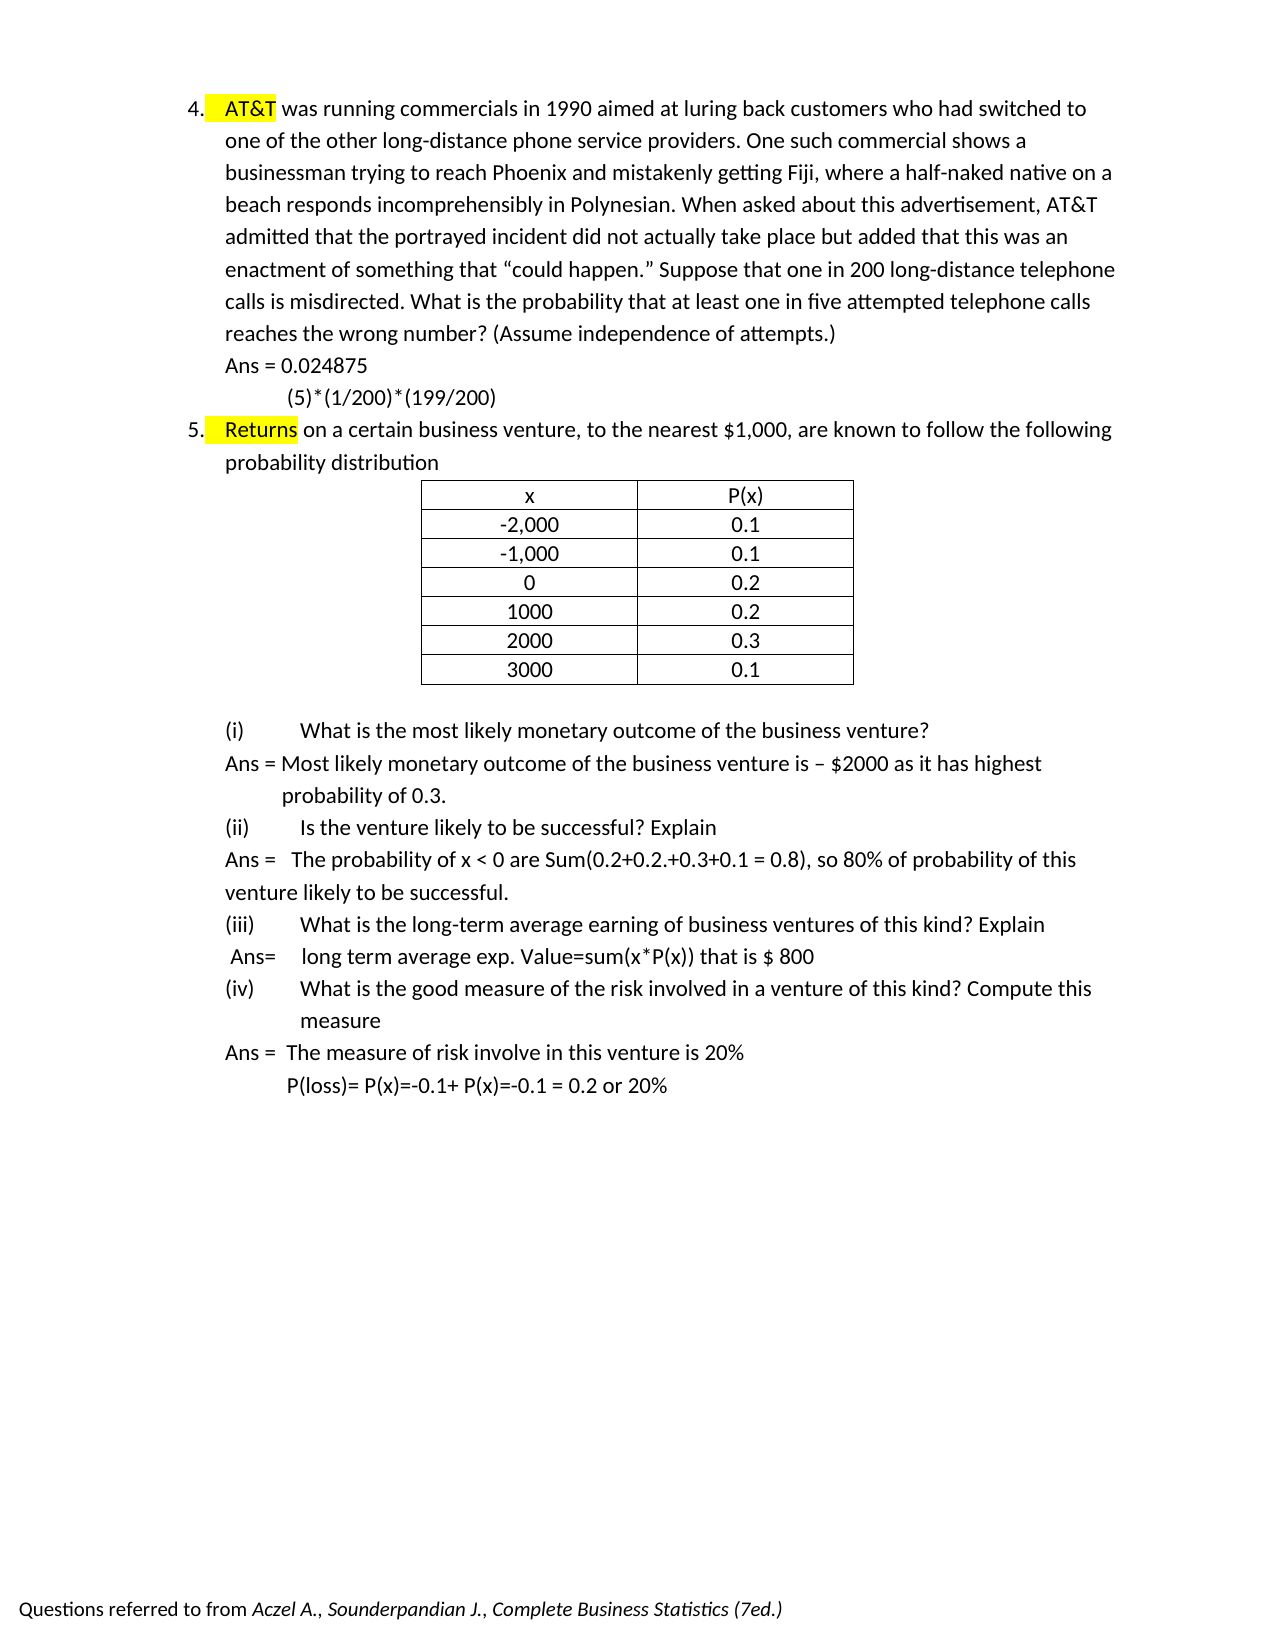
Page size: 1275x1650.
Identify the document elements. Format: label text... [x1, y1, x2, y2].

table_cell 0.3 [638, 626, 853, 654]
table_cell 0 [422, 568, 637, 596]
list What is the most likely monetary outcome of the business venture? [225, 717, 1125, 745]
list AT&T was running commercials in 1990 aimed at luring back customers who had switched to one of the other long-distance phone service providers. One such commercial shows a businessman trying to reach Phoenix and mistakenly getting Fiji, where a half-naked native on a beach responds incomprehensibly in Polynesian. When asked about this advertisement, AT&T admitted that the portrayed incident did not actually take place but added that this was an enactment of something that “could happen.” Suppose that one in 200 long-distance telephone calls is misdirected. What is the probability that at least one in five attempted telephone calls reaches the wrong number? (Assume independence of attempts.) [187, 94, 1125, 347]
text probability of 0.3. [225, 781, 1125, 809]
list Returns on a certain business venture, to the nearest $1,000, are known to follow the following probability distribution [187, 416, 1125, 476]
list Is the venture likely to be successful? Explain [225, 813, 1125, 841]
table_cell 0.1 [638, 655, 853, 683]
list Ans = 0.024875 [225, 351, 1125, 379]
table_cell -2,000 [422, 510, 637, 538]
table_cell 0.2 [638, 568, 853, 596]
table_cell -1,000 [422, 539, 637, 567]
table_header P(x) [638, 481, 853, 509]
text Ans= long term average exp. Value=sum(x*P(x)) that is $ 800 [225, 942, 1125, 970]
text P(loss)= P(x)=-0.1+ P(x)=-0.1 = 0.2 or 20% [225, 1071, 1125, 1099]
table_cell 2000 [422, 626, 637, 654]
list (5)*(1/200)*(199/200) [225, 383, 1125, 411]
table_cell 0.1 [638, 539, 853, 567]
table_header x [422, 481, 637, 509]
table_cell 3000 [422, 655, 637, 683]
text Ans = The measure of risk involve in this venture is 20% [225, 1038, 1125, 1067]
table_cell 0.1 [638, 510, 853, 538]
list What is the long-term average earning of business ventures of this kind? Explain [225, 910, 1125, 938]
text Ans = The probability of x < 0 are Sum(0.2+0.2.+0.3+0.1 = 0.8), so 80% of probability of this venture likely to be successful. [225, 845, 1125, 906]
table_cell 1000 [422, 597, 637, 625]
text Ans = Most likely monetary outcome of the business venture is – $2000 as it has highest [225, 749, 1125, 777]
list What is the good measure of the risk involved in a venture of this kind? Compute this measure [225, 974, 1125, 1034]
table_cell 0.2 [638, 597, 853, 625]
